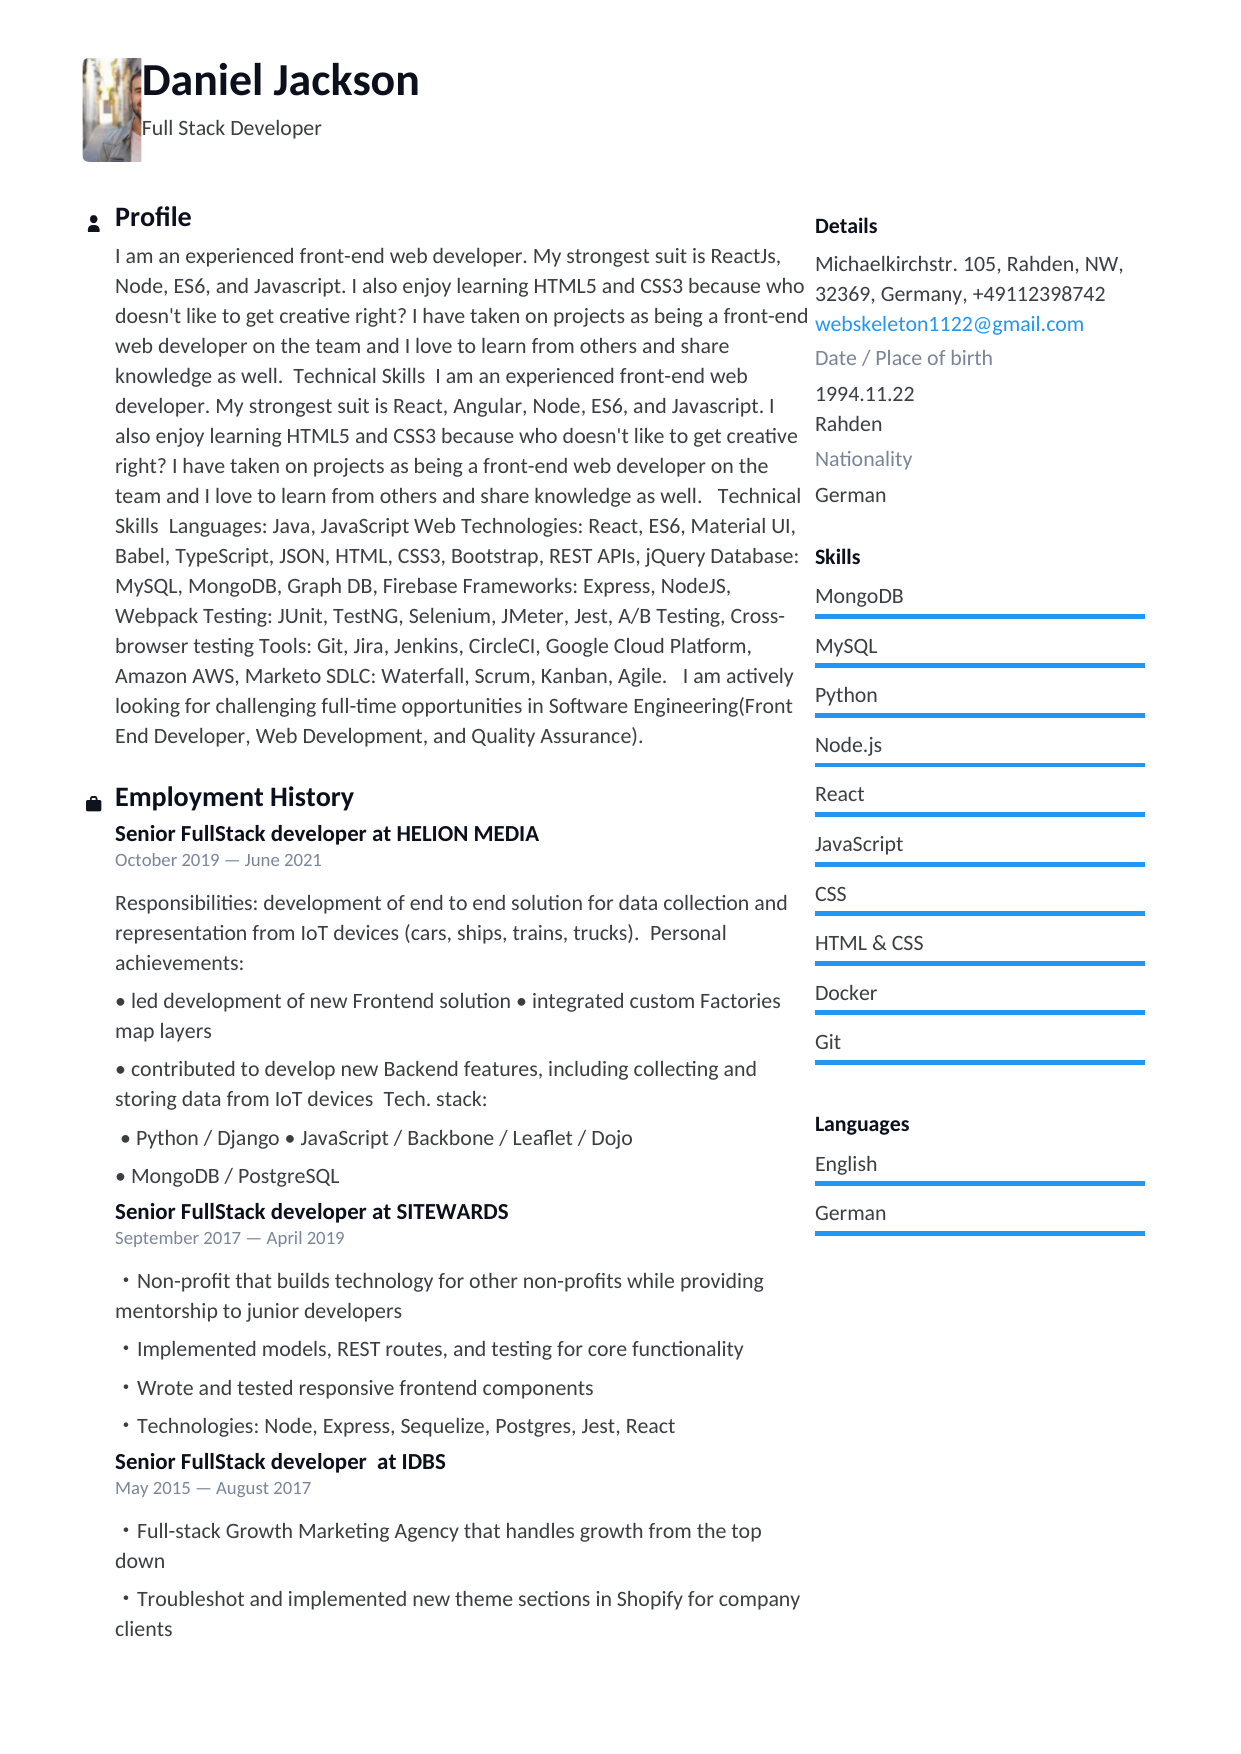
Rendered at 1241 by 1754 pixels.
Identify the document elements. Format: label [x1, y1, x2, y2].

picture [82, 58, 142, 162]
table_header [83, 59, 1146, 178]
picture [82, 213, 105, 236]
table_cell [83, 178, 815, 1651]
picture [82, 792, 105, 815]
table_cell [815, 178, 1146, 1651]
